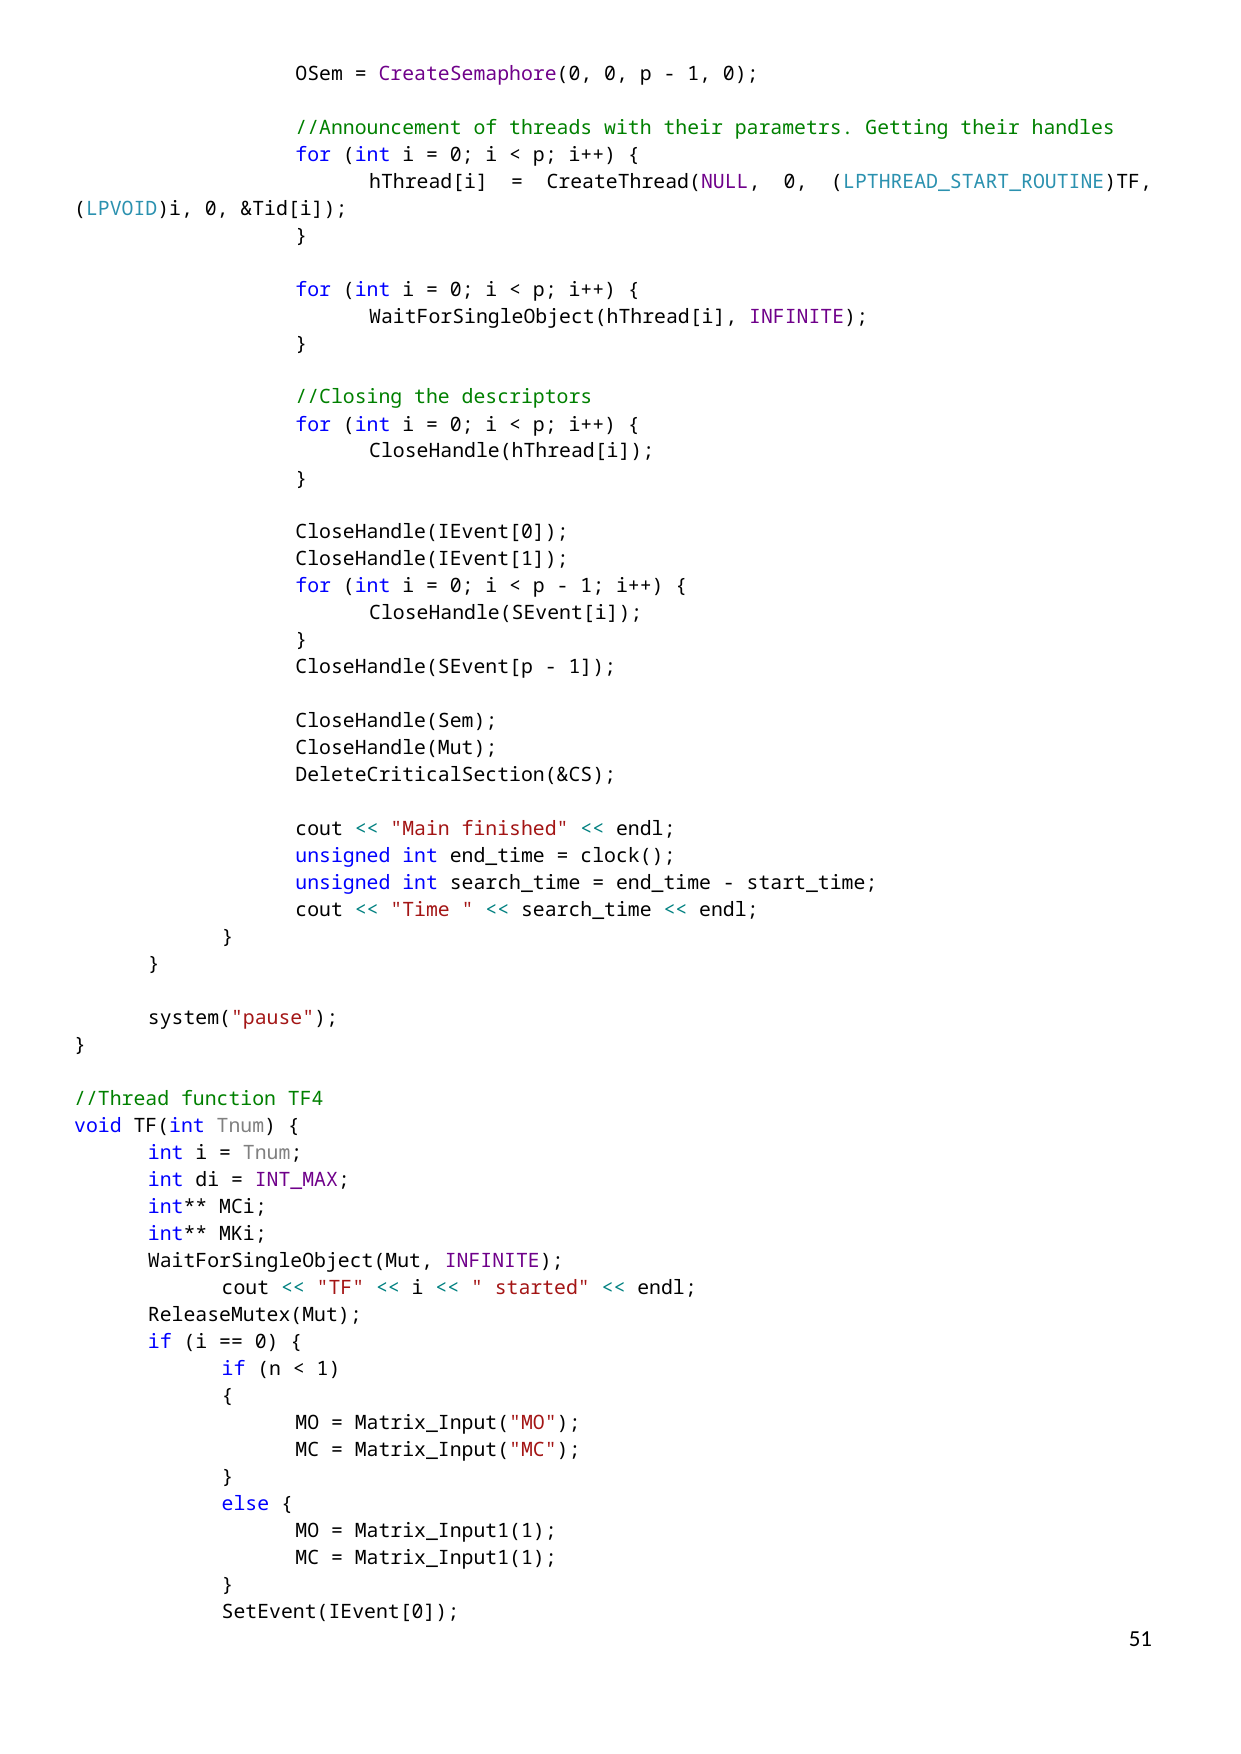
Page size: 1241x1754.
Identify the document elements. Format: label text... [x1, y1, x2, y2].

text } [74, 464, 1152, 491]
text void TF(int Tnum) { [74, 1111, 1152, 1138]
text if (i == 0) { [74, 1327, 1152, 1354]
text } [74, 626, 1152, 653]
text WaitForSingleObject(hThread[i], INFINITE); [74, 302, 1152, 329]
text CloseHandle(SEvent[i]); [74, 599, 1152, 626]
text for (int i = 0; i < p; i++) { [74, 140, 1152, 167]
text cout << "Main finished" << endl; [74, 814, 1152, 841]
text MO = Matrix_Input("MO"); [74, 1408, 1152, 1435]
text } [74, 922, 1152, 949]
text { [74, 1381, 1152, 1408]
text //Announcement of threads with their parametrs. Getting their handles [74, 113, 1152, 140]
text MC = Matrix_Input1(1); [74, 1543, 1152, 1570]
text unsigned int search_time = end_time - start_time; [74, 868, 1152, 895]
text } [74, 221, 1152, 248]
text for (int i = 0; i < p; i++) { [74, 275, 1152, 302]
text hThread[i] = CreateThread(NULL, 0, (LPTHREAD_START_ROUTINE)TF, (LPVOID)i, 0, &Tid[i]); [74, 167, 1152, 221]
text unsigned int end_time = clock(); [74, 841, 1152, 868]
text } [74, 329, 1152, 356]
text SetEvent(IEvent[0]); [74, 1597, 1152, 1624]
text MC = Matrix_Input("MC"); [74, 1435, 1152, 1462]
text //Closing the descriptors [74, 383, 1152, 410]
text for (int i = 0; i < p; i++) { [74, 410, 1152, 437]
text DeleteCriticalSection(&CS); [74, 761, 1152, 787]
text cout << "Time " << search_time << endl; [74, 895, 1152, 922]
text OSem = CreateSemaphore(0, 0, p - 1, 0); [74, 59, 1152, 86]
text } [74, 949, 1152, 976]
text cout << "TF" << i << " started" << endl; [74, 1273, 1152, 1300]
text } [74, 1570, 1152, 1597]
text //Thread function TF4 [74, 1084, 1152, 1111]
text } [74, 1462, 1152, 1489]
text int** MCi; [74, 1192, 1152, 1219]
text ReleaseMutex(Mut); [74, 1300, 1152, 1327]
text CloseHandle(IEvent[1]); [74, 545, 1152, 572]
text for (int i = 0; i < p - 1; i++) { [74, 572, 1152, 599]
text int** MKi; [74, 1219, 1152, 1246]
text WaitForSingleObject(Mut, INFINITE); [74, 1246, 1152, 1273]
text int i = Tnum; [74, 1138, 1152, 1165]
text CloseHandle(Mut); [74, 733, 1152, 761]
text int di = INT_MAX; [74, 1165, 1152, 1192]
text } [74, 1030, 1152, 1057]
text CloseHandle(hThread[i]); [74, 437, 1152, 464]
text system("pause"); [74, 1003, 1152, 1030]
text else { [74, 1489, 1152, 1516]
text MO = Matrix_Input1(1); [74, 1516, 1152, 1543]
text if (n < 1) [74, 1354, 1152, 1381]
text CloseHandle(SEvent[p - 1]); [74, 653, 1152, 679]
text CloseHandle(Sem); [74, 707, 1152, 733]
text CloseHandle(IEvent[0]); [74, 518, 1152, 545]
